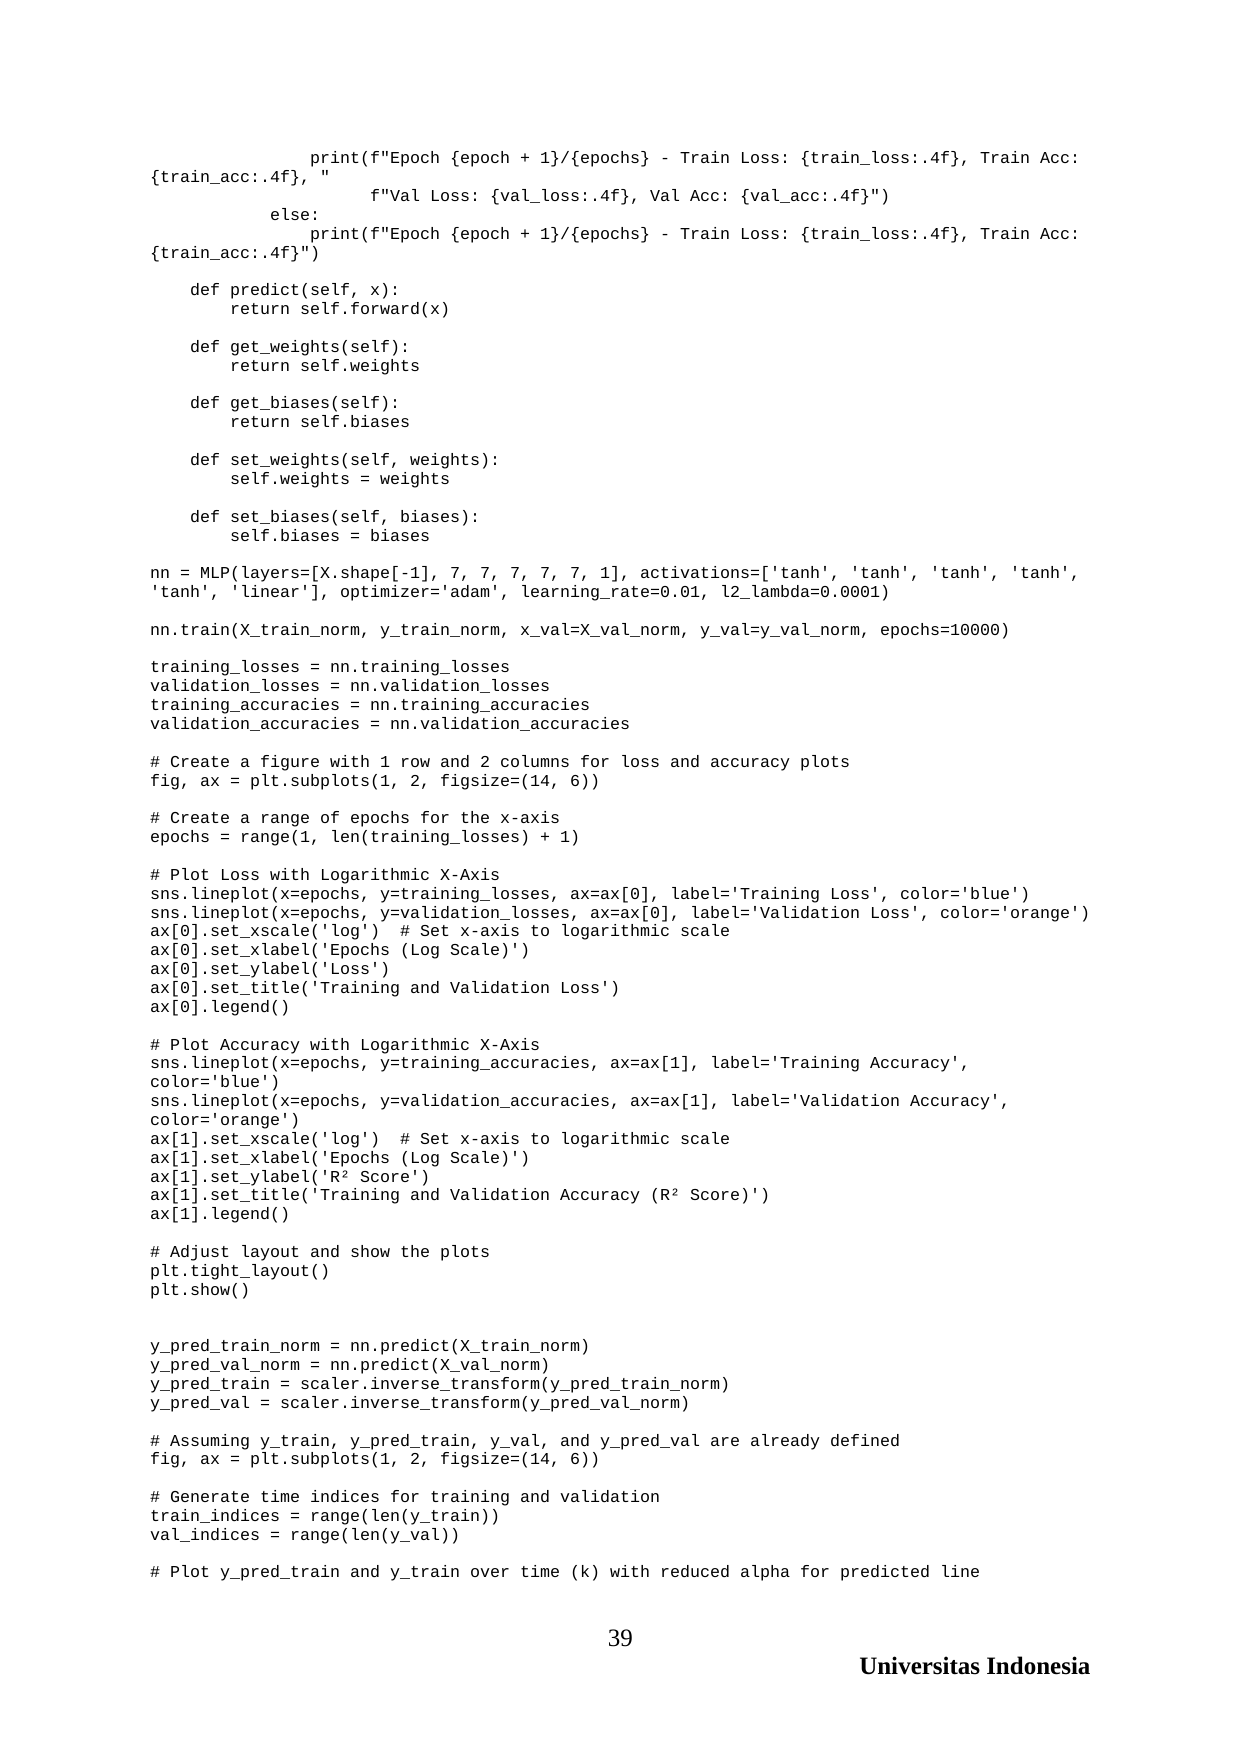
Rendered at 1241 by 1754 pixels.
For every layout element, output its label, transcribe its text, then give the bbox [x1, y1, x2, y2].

text ax[0].legend() [150, 998, 1090, 1017]
text # Plot Accuracy with Logarithmic X-Axis [150, 1036, 1090, 1055]
text nn.train(X_train_norm, y_train_norm, x_val=X_val_norm, y_val=y_val_norm, epochs=10000) [150, 621, 1090, 640]
text ax[0].set_title('Training and Validation Loss') [150, 979, 1090, 998]
text validation_losses = nn.validation_losses [150, 678, 1090, 697]
text ax[1].set_xscale('log') # Set x-axis to logarithmic scale [150, 1130, 1090, 1149]
text fig, ax = plt.subplots(1, 2, figsize=(14, 6)) [150, 772, 1090, 791]
text ax[1].set_ylabel('R² Score') [150, 1168, 1090, 1187]
text validation_accuracies = nn.validation_accuracies [150, 716, 1090, 734]
text self.weights = weights [150, 471, 1090, 489]
text nn = MLP(layers=[X.shape[-1], 7, 7, 7, 7, 7, 1], activations=['tanh', 'tanh', 'tanh', 'tanh', 'tanh', 'linear'], optimizer='adam', learning_rate=0.01, l2_lambda=0.0001) [150, 565, 1090, 602]
text # Plot y_pred_train and y_train over time (k) with reduced alpha for predicted line [150, 1564, 1090, 1583]
text def set_biases(self, biases): [150, 508, 1090, 527]
text y_pred_val = scaler.inverse_transform(y_pred_val_norm) [150, 1394, 1090, 1413]
text def get_weights(self): [150, 338, 1090, 357]
text y_pred_val_norm = nn.predict(X_val_norm) [150, 1357, 1090, 1376]
text ax[1].legend() [150, 1206, 1090, 1225]
text sns.lineplot(x=epochs, y=validation_losses, ax=ax[0], label='Validation Loss', color='orange') [150, 904, 1090, 923]
text sns.lineplot(x=epochs, y=training_accuracies, ax=ax[1], label='Training Accuracy', color='blue') [150, 1055, 1090, 1093]
text return self.weights [150, 357, 1090, 376]
text sns.lineplot(x=epochs, y=training_losses, ax=ax[0], label='Training Loss', color='blue') [150, 885, 1090, 904]
text train_indices = range(len(y_train)) [150, 1507, 1090, 1526]
text print(f"Epoch {epoch + 1}/{epochs} - Train Loss: {train_loss:.4f}, Train Acc: {train_acc:.4f}") [150, 225, 1090, 263]
text training_accuracies = nn.training_accuracies [150, 697, 1090, 716]
text val_indices = range(len(y_val)) [150, 1526, 1090, 1545]
text # Generate time indices for training and validation [150, 1489, 1090, 1507]
text f"Val Loss: {val_loss:.4f}, Val Acc: {val_acc:.4f}") [150, 188, 1090, 207]
text y_pred_train_norm = nn.predict(X_train_norm) [150, 1338, 1090, 1357]
text fig, ax = plt.subplots(1, 2, figsize=(14, 6)) [150, 1451, 1090, 1470]
text # Plot Loss with Logarithmic X-Axis [150, 866, 1090, 885]
text plt.tight_layout() [150, 1262, 1090, 1281]
text ax[0].set_xlabel('Epochs (Log Scale)') [150, 942, 1090, 961]
text training_losses = nn.training_losses [150, 659, 1090, 678]
text print(f"Epoch {epoch + 1}/{epochs} - Train Loss: {train_loss:.4f}, Train Acc: {train_acc:.4f}, " [150, 150, 1090, 188]
text y_pred_train = scaler.inverse_transform(y_pred_train_norm) [150, 1376, 1090, 1394]
text ax[0].set_ylabel('Loss') [150, 961, 1090, 979]
text # Adjust layout and show the plots [150, 1243, 1090, 1262]
text return self.forward(x) [150, 301, 1090, 320]
text def get_biases(self): [150, 395, 1090, 414]
text plt.show() [150, 1281, 1090, 1300]
text # Create a range of epochs for the x-axis [150, 810, 1090, 829]
text def set_weights(self, weights): [150, 452, 1090, 471]
text def predict(self, x): [150, 282, 1090, 301]
text ax[1].set_title('Training and Validation Accuracy (R² Score)') [150, 1187, 1090, 1206]
text epochs = range(1, len(training_losses) + 1) [150, 829, 1090, 848]
text else: [150, 207, 1090, 225]
text sns.lineplot(x=epochs, y=validation_accuracies, ax=ax[1], label='Validation Accuracy', color='orange') [150, 1093, 1090, 1130]
text # Create a figure with 1 row and 2 columns for loss and accuracy plots [150, 753, 1090, 772]
text ax[0].set_xscale('log') # Set x-axis to logarithmic scale [150, 923, 1090, 942]
text return self.biases [150, 414, 1090, 433]
text self.biases = biases [150, 527, 1090, 546]
text # Assuming y_train, y_pred_train, y_val, and y_pred_val are already defined [150, 1432, 1090, 1451]
text ax[1].set_xlabel('Epochs (Log Scale)') [150, 1149, 1090, 1168]
